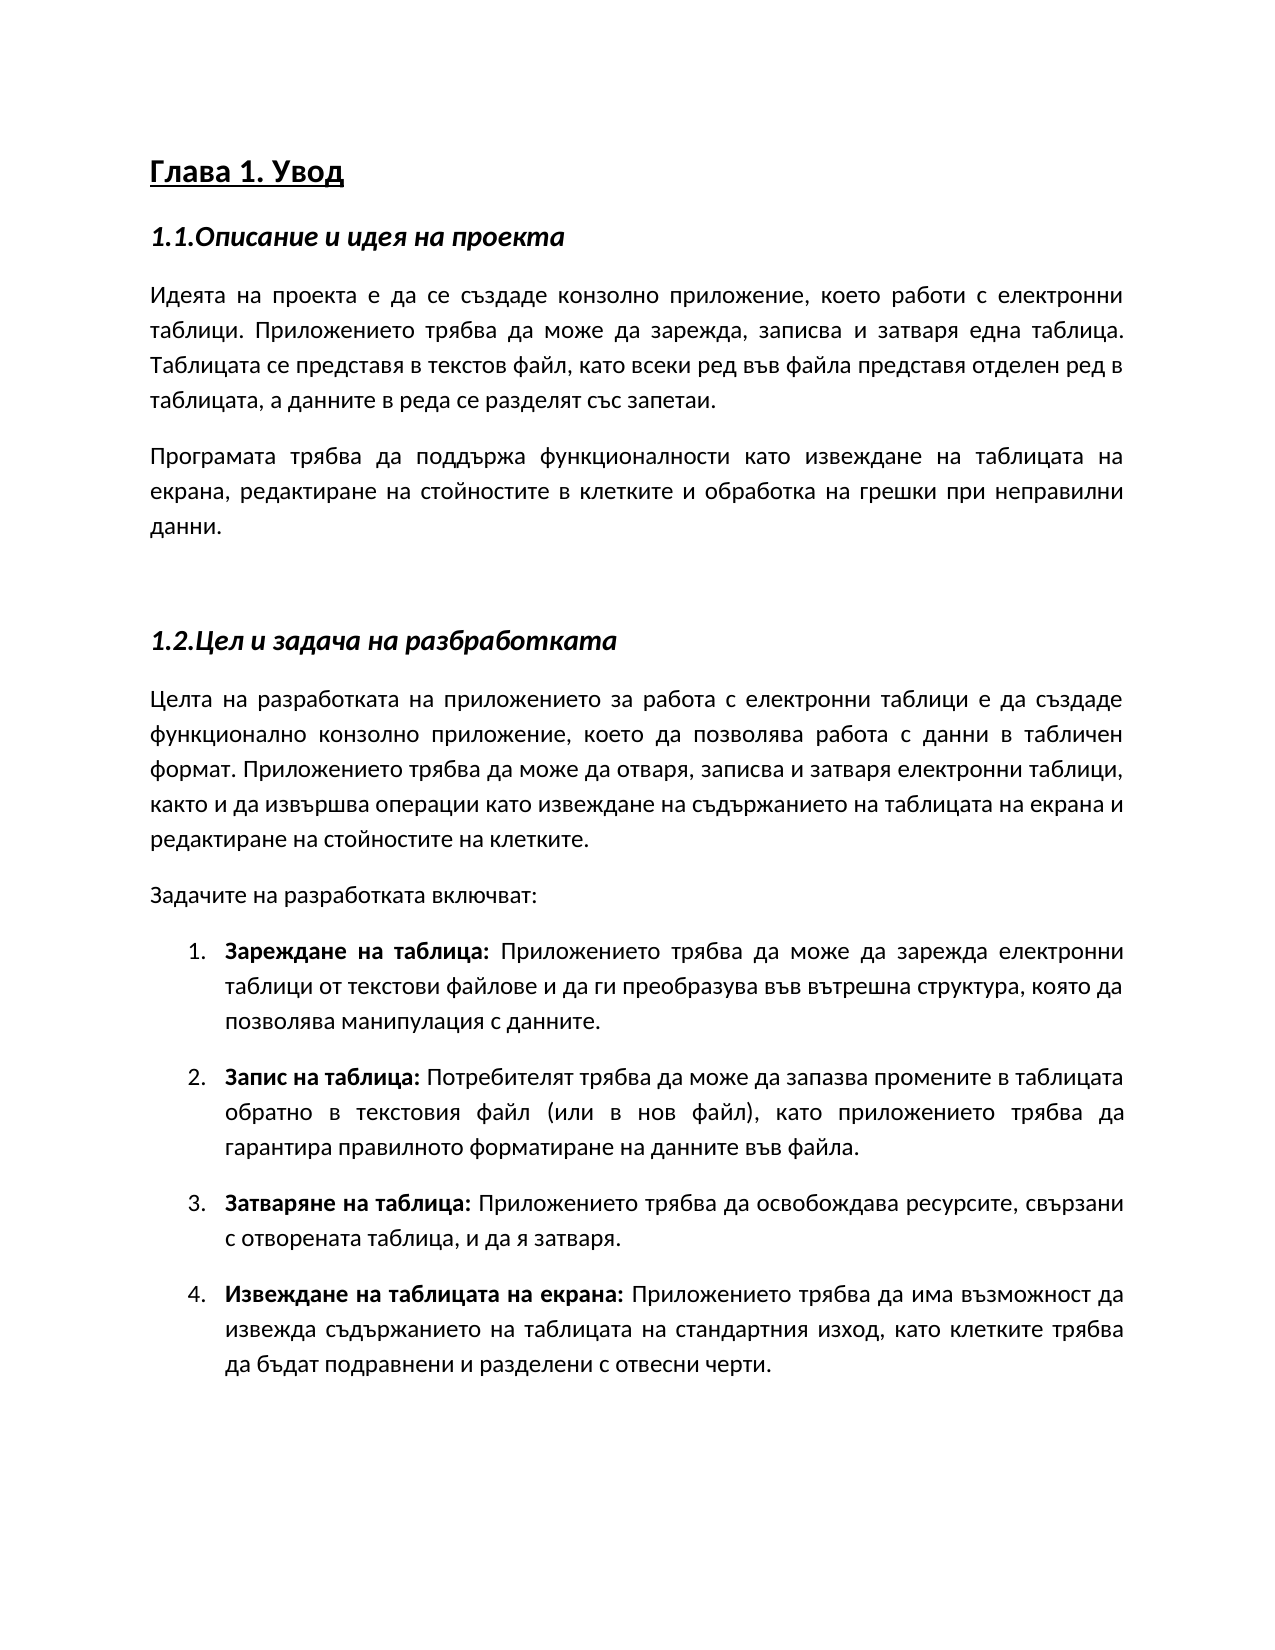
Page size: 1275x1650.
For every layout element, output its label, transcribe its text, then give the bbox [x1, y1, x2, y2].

list Зареждане на таблица: Приложението трябва да може да зарежда електронни таблици от текстови файлове и да ги преобразува във вътрешна структура, която да позволява манипулация с данните. [187, 935, 1125, 1036]
text 1.2.Цел и задача на разбработката [150, 622, 1125, 657]
text Идеята на проекта е да се създаде конзолно приложение, което работи с електронни таблици. Приложението трябва да може да зарежда, записва и затваря една таблица. Таблицата се представя в текстов файл, като всеки ред във файла представя отделен ред в таблицата, а данните в реда се разделят със запетаи. [150, 279, 1125, 415]
list Затваряне на таблица: Приложението трябва да освобождава ресурсите, свързани с отворената таблица, и да я затваря. [187, 1187, 1125, 1252]
text Задачите на разработката включват: [150, 879, 1125, 910]
list Извеждане на таблицата на екрана: Приложението трябва да има възможност да извежда съдържанието на таблицата на стандартния изход, като клетките трябва да бъдат подравнени и разделени с отвесни черти. [187, 1278, 1125, 1378]
text Глава 1. Увод [150, 150, 1125, 191]
text Целта на разработката на приложението за работа с електронни таблици е да създаде функционално конзолно приложение, което да позволява работа с данни в табличен формат. Приложението трябва да може да отваря, записва и затваря електронни таблици, както и да извършва операции като извеждане на съдържанието на таблицата на екрана и редактиране на стойностите на клетките. [150, 684, 1125, 854]
text Програмата трябва да поддържа функционалности като извеждане на таблицата на екрана, редактиране на стойностите в клетките и обработка на грешки при неправилни данни. [150, 440, 1125, 541]
text 1.1.Описание и идея на проекта [150, 218, 1125, 253]
list Запис на таблица: Потребителят трябва да може да запазва промените в таблицата обратно в текстовия файл (или в нов файл), като приложението трябва да гарантира правилното форматиране на данните във файла. [187, 1061, 1125, 1162]
